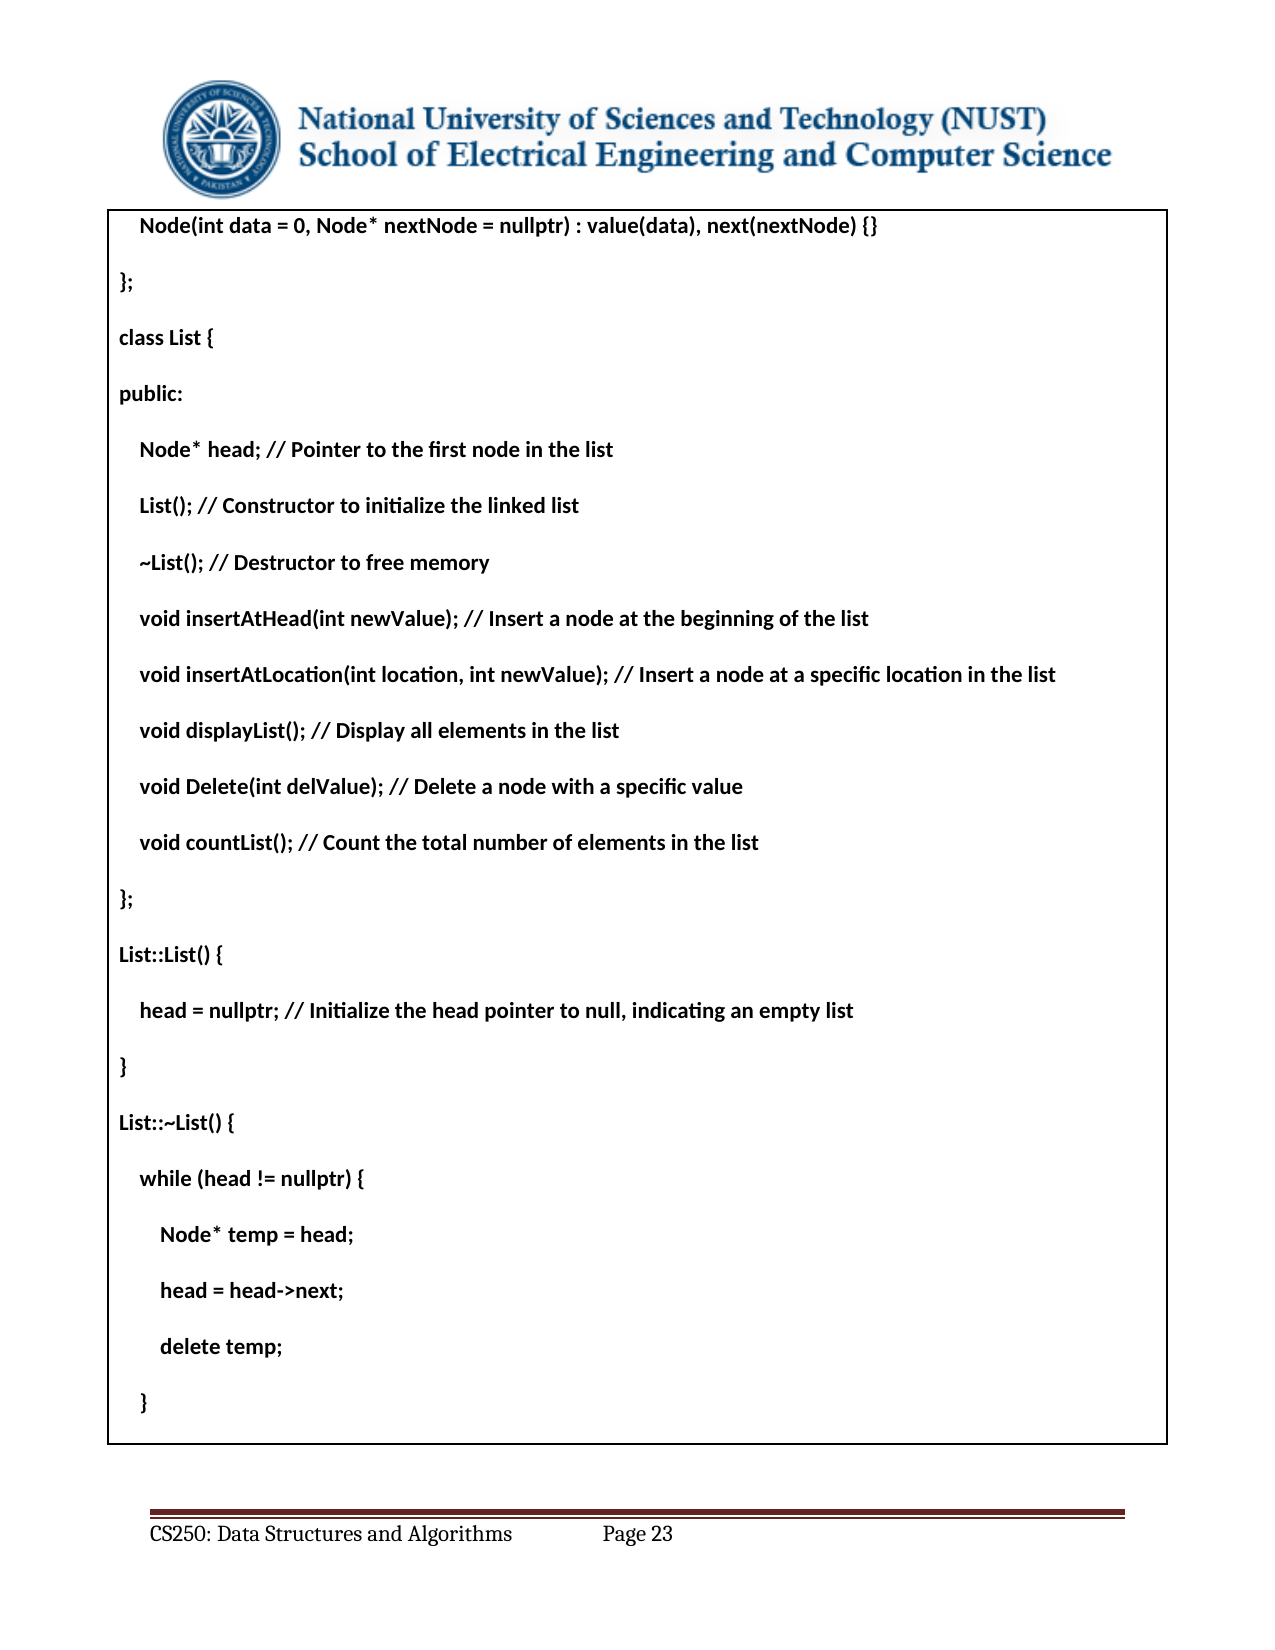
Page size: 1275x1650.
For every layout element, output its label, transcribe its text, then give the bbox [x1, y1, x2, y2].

picture [150, 75, 1125, 209]
